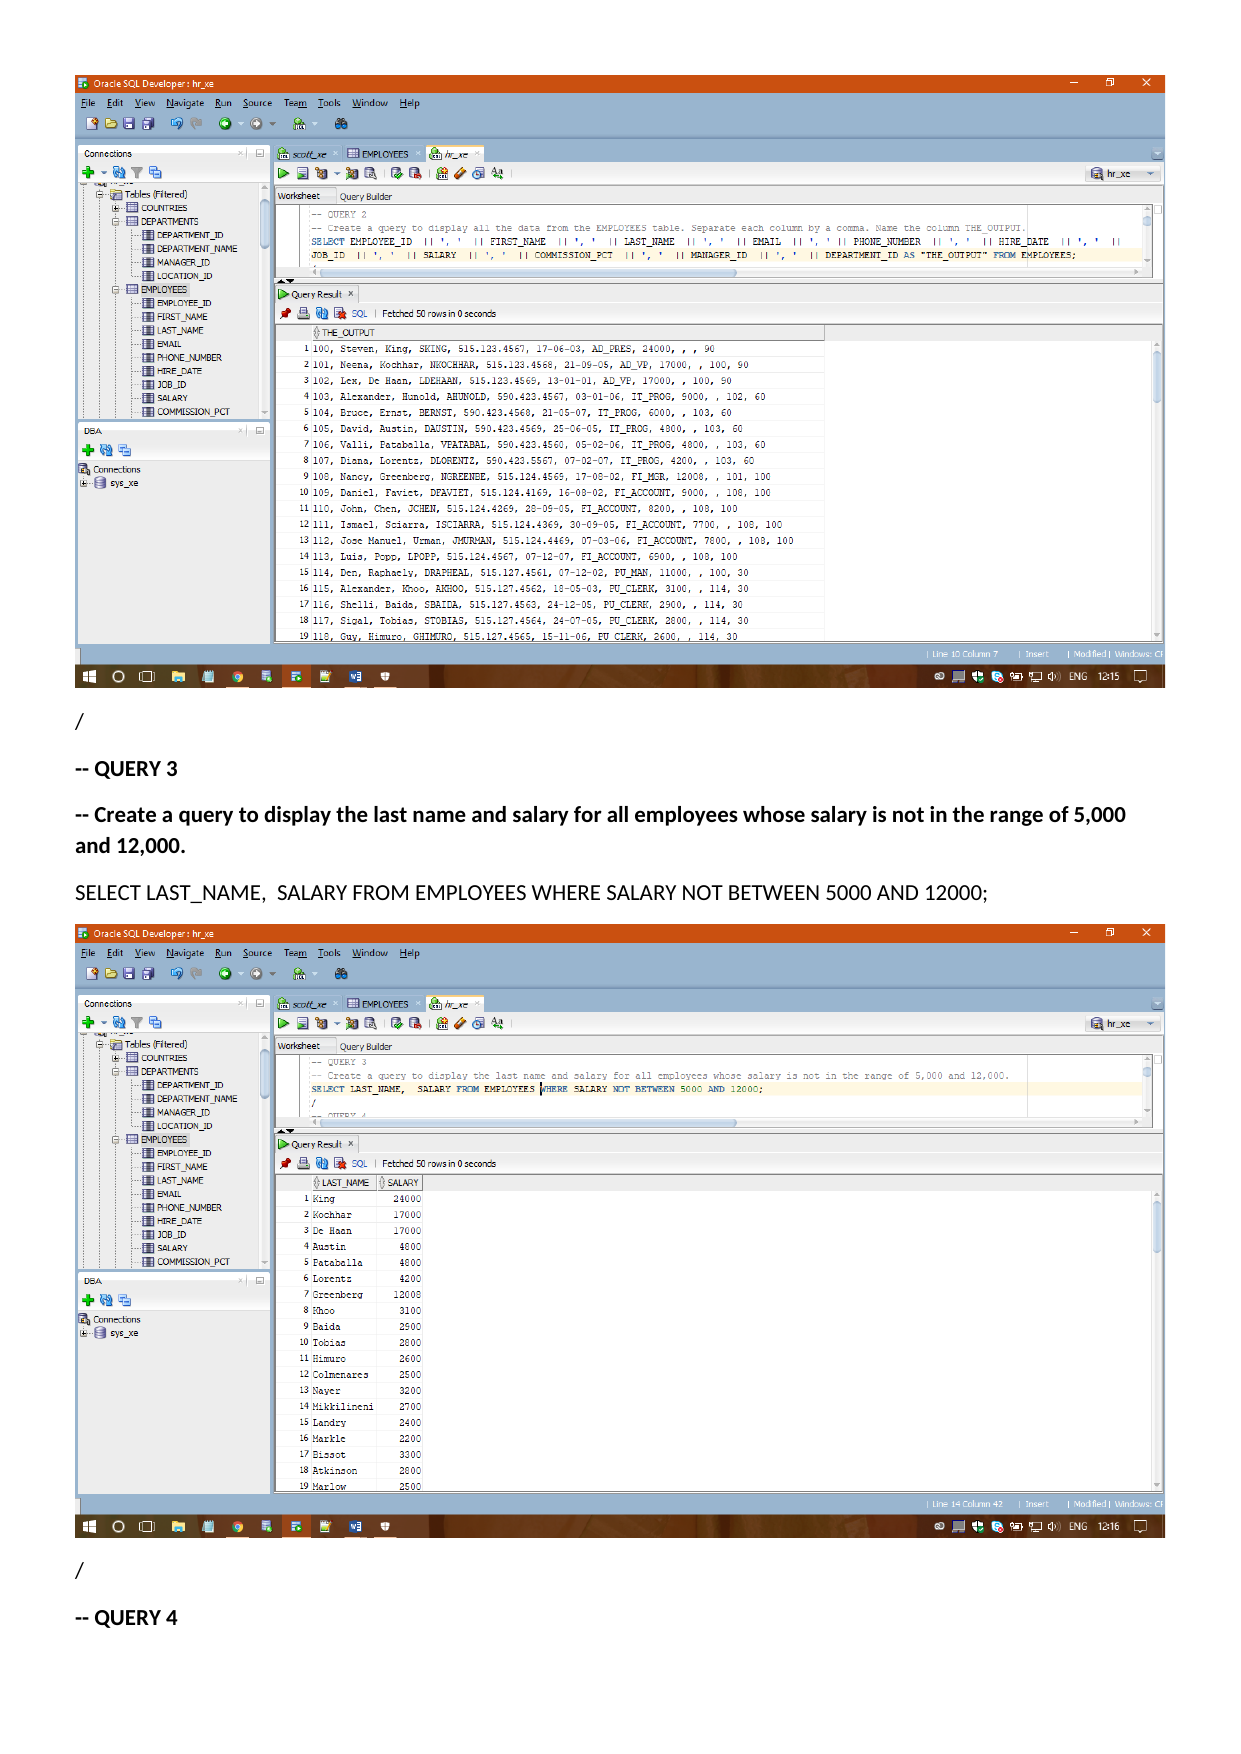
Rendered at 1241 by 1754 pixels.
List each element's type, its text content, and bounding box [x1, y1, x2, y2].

picture [75, 924, 1166, 1538]
text / [75, 707, 1165, 735]
text -- Create a query to display the last name and salary for all employees whose salary is not in the range of 5,000 and 12,000. [75, 801, 1165, 859]
text -- QUERY 4 [75, 1603, 1165, 1631]
text SELECT LAST_NAME, SALARY FROM EMPLOYEES WHERE SALARY NOT BETWEEN 5000 AND 12000; [75, 878, 1165, 906]
picture [75, 75, 1166, 688]
text / [75, 1556, 1165, 1584]
text -- QUERY 3 [75, 754, 1165, 782]
